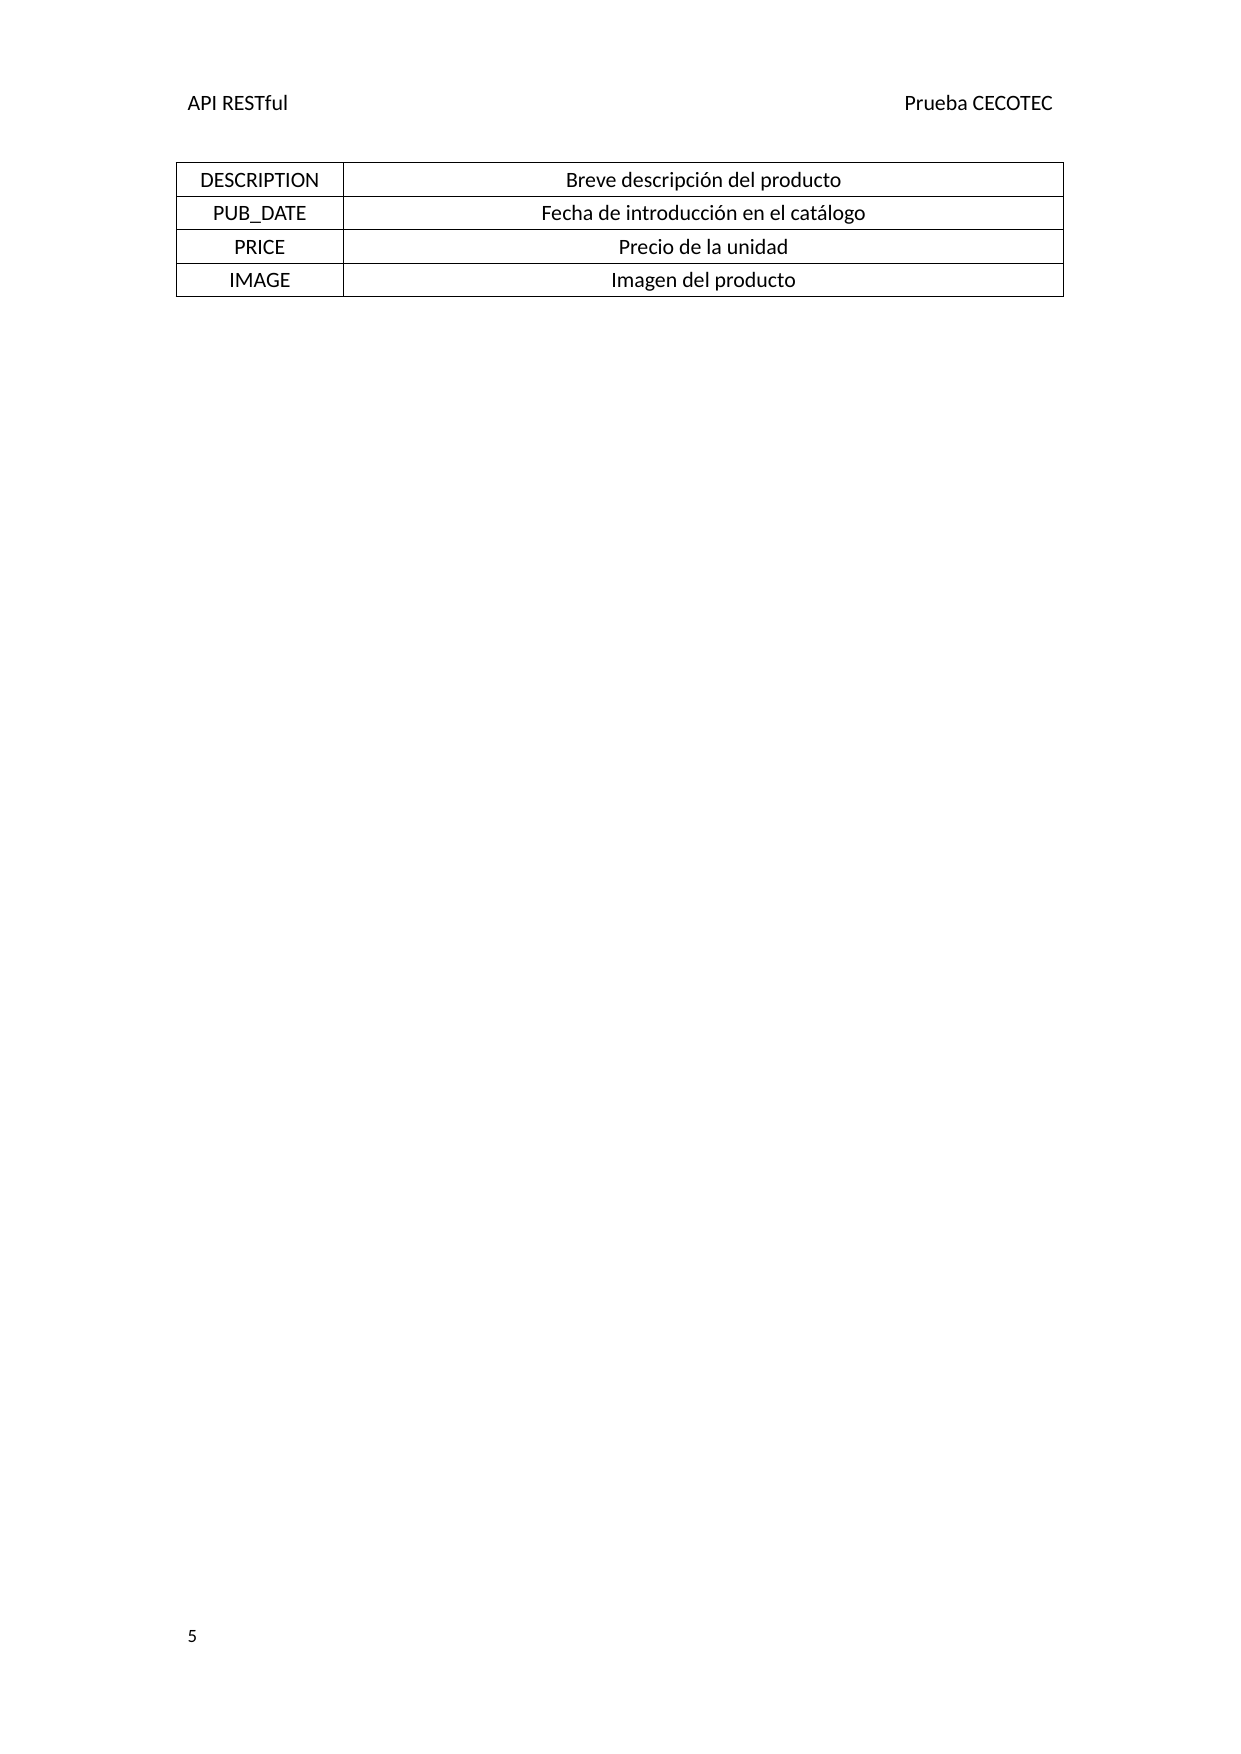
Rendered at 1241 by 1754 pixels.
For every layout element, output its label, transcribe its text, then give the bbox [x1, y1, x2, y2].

table_cell PUB_DATE [177, 197, 343, 229]
table_cell IMAGE [177, 264, 343, 296]
table_cell Imagen del producto [344, 264, 1063, 296]
table_cell Fecha de introducción en el catálogo [344, 197, 1063, 229]
table_cell Breve descripción del producto [344, 163, 1063, 196]
table_cell PRICE [177, 230, 343, 263]
table_cell Precio de la unidad [344, 230, 1063, 263]
table_cell DESCRIPTION [177, 163, 343, 196]
